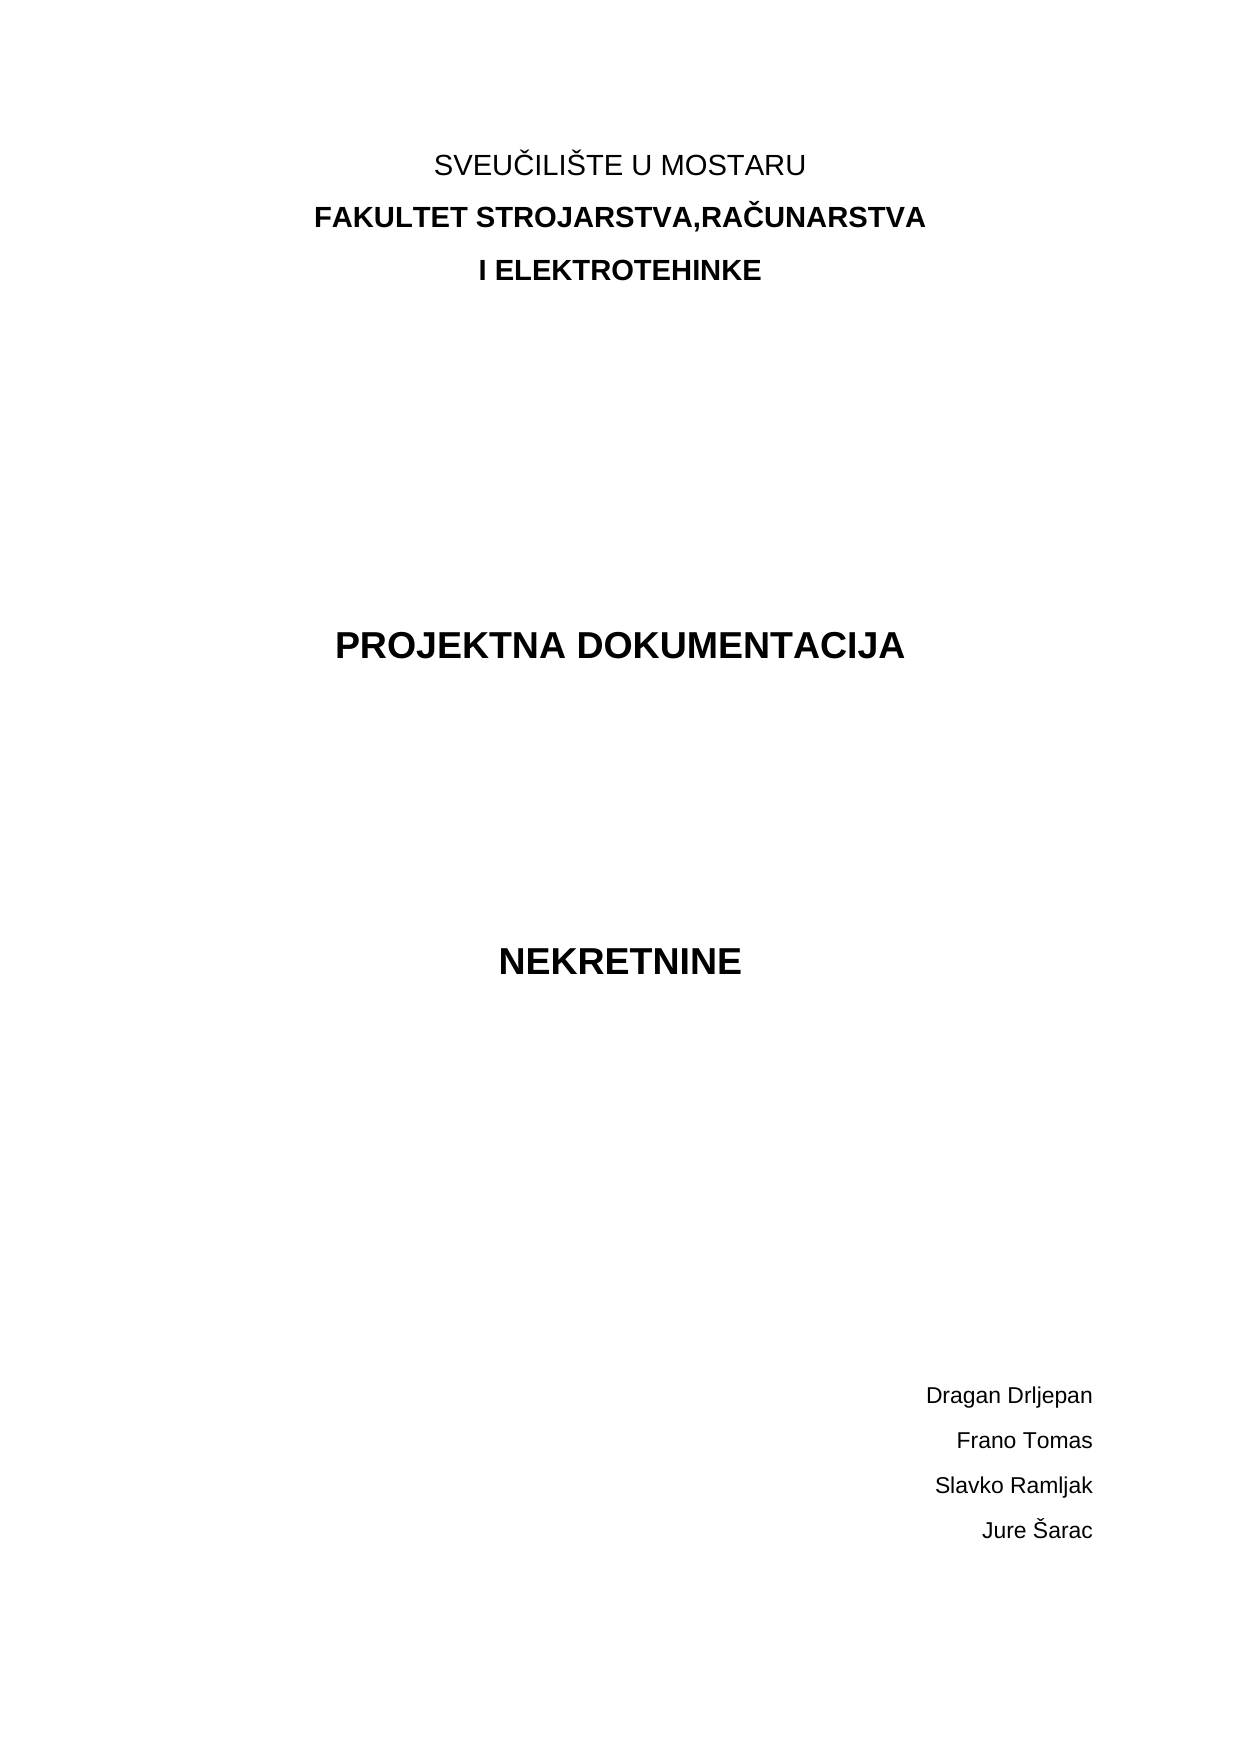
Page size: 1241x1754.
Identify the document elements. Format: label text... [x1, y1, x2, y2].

text Jure Šarac [148, 1517, 1093, 1543]
text Frano Tomas [148, 1427, 1093, 1453]
text NEKRETNINE [148, 939, 1093, 982]
text SVEUČILIŠTE U MOSTARU [148, 148, 1093, 181]
text PROJEKTNA DOKUMENTACIJA [148, 623, 1093, 666]
text FAKULTET STROJARSTVA,RAČUNARSTVA [148, 200, 1093, 234]
text I ELEKTROTEHINKE [148, 253, 1093, 287]
text Slavko Ramljak [148, 1472, 1093, 1498]
text Dragan Drljepan [148, 1382, 1093, 1408]
